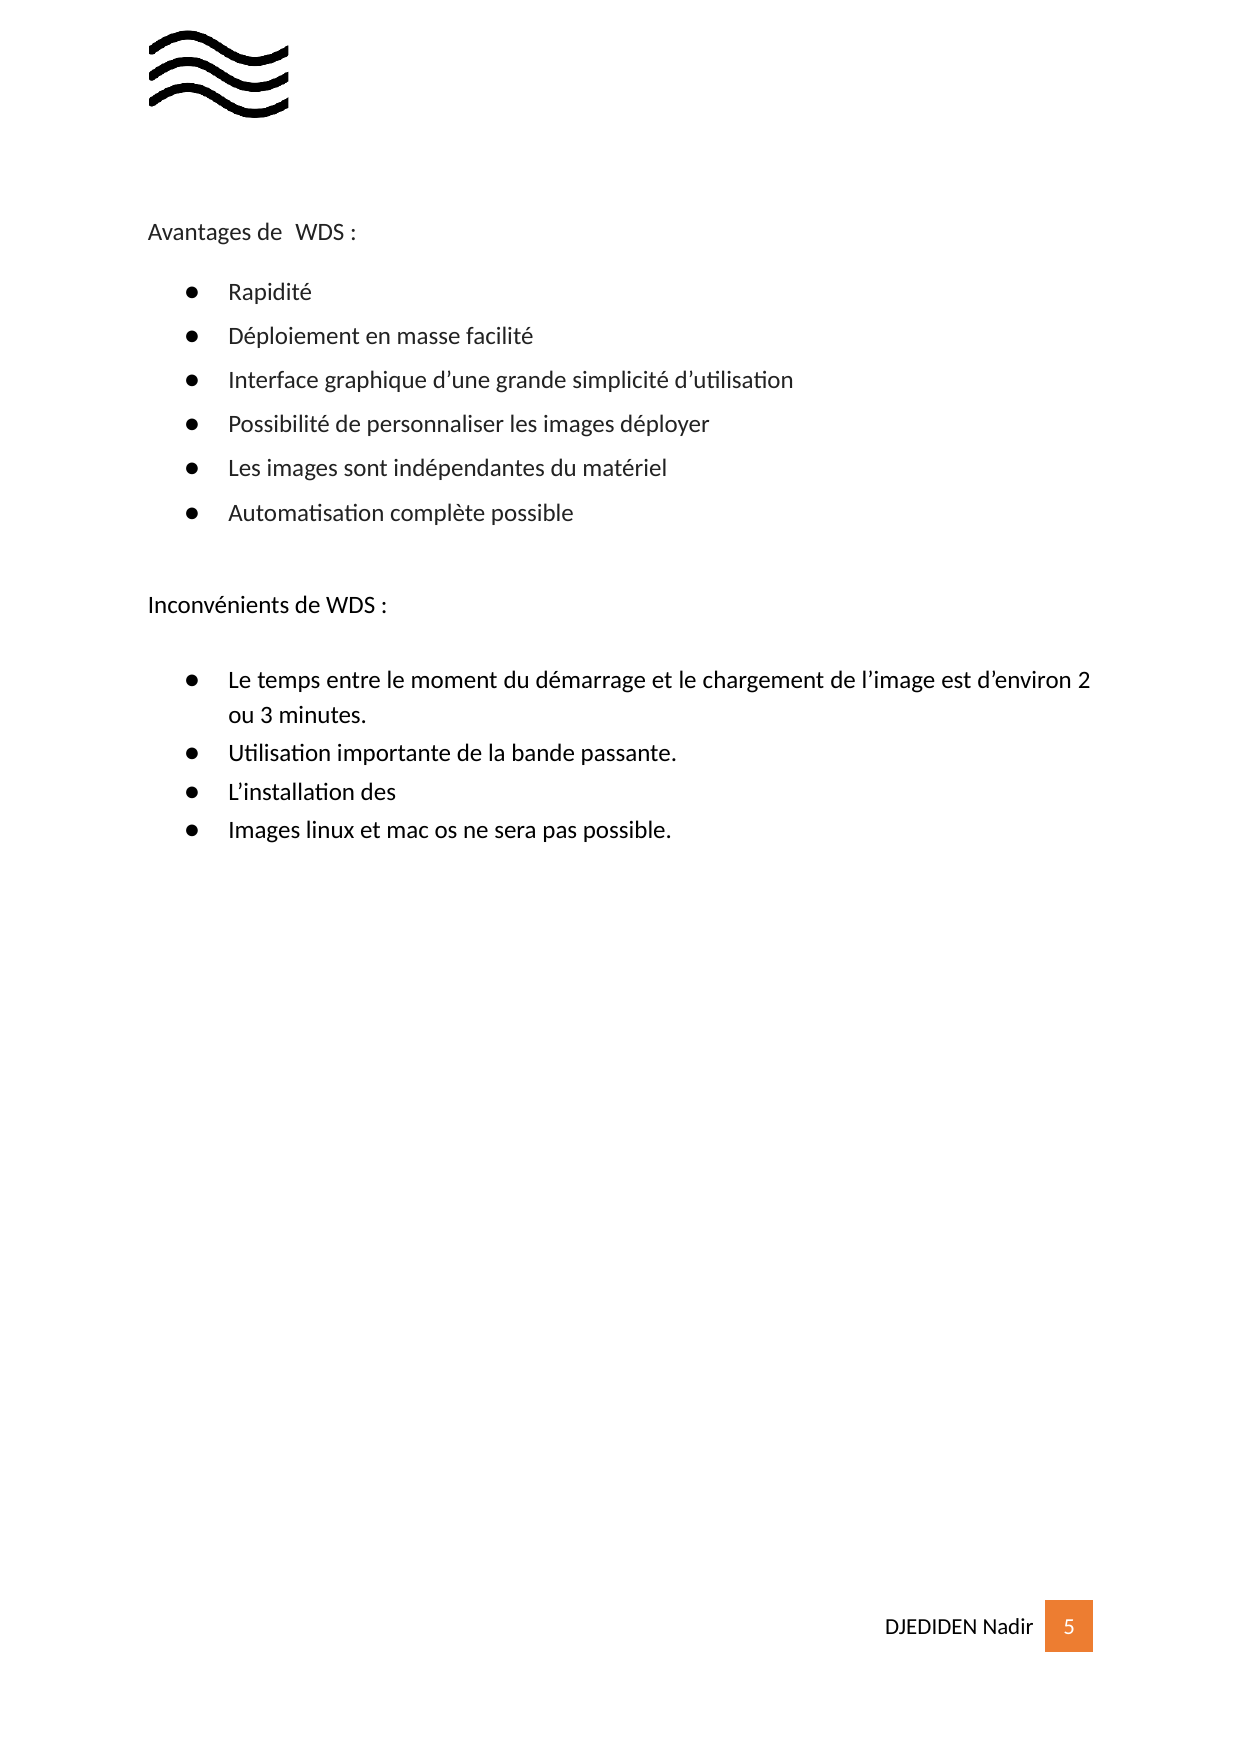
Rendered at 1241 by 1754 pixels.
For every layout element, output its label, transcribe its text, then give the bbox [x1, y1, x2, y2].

picture [147, 20, 288, 124]
list Les images sont indépendantes du matériel [183, 451, 1092, 483]
list Images linux et mac os ne sera pas possible. [183, 813, 1092, 845]
list Le temps entre le moment du démarrage et le chargement de l’image est d’environ 2 ou 3 minutes. [183, 663, 1092, 729]
list Rapidité [183, 275, 1092, 307]
list Utilisation importante de la bande passante. [183, 736, 1092, 768]
list L’installation des [183, 775, 1092, 806]
list Possibilité de personnaliser les images déployer [183, 407, 1092, 439]
list Déploiement en masse facilité [183, 319, 1092, 351]
list Automatisation complète possible [183, 496, 1092, 527]
text Inconvénients de WDS : [148, 590, 1093, 620]
text Avantages de WDS : [148, 217, 1093, 247]
list Interface graphique d’une grande simplicité d’utilisation [183, 363, 1092, 395]
